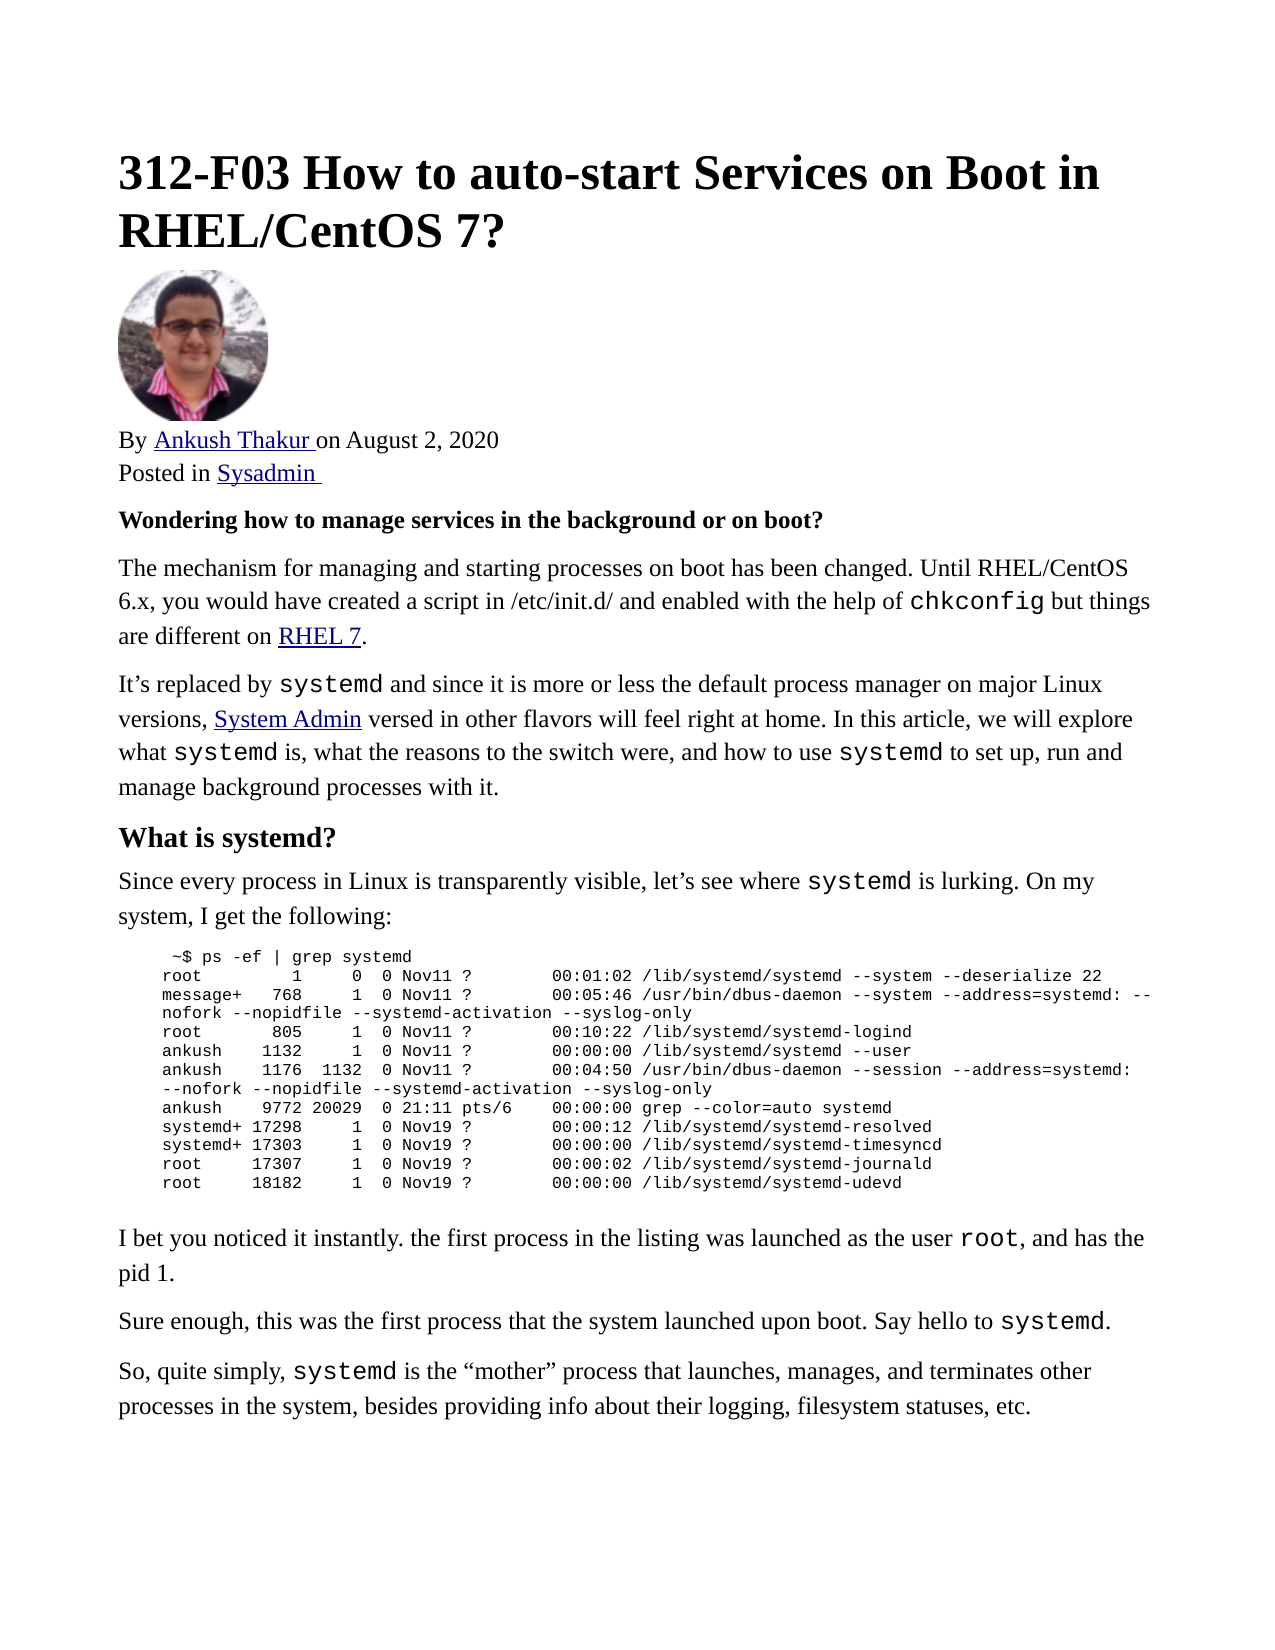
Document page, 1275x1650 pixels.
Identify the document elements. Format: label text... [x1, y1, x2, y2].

text Posted in Sysadmin [118, 458, 1157, 487]
text The mechanism for managing and starting processes on boot has been changed. Until RHEL/CentOS 6.x, you would have created a script in /etc/init.d/ and enabled with the help of chkconfig but things are different on RHEL 7. [118, 553, 1157, 650]
text message+ 768 1 0 Nov11 ? 00:05:46 /usr/bin/dbus-daemon --system --address=systemd: --nofork --nopidfile --systemd-activation --syslog-only [162, 986, 1157, 1024]
text systemd+ 17303 1 0 Nov19 ? 00:00:00 /lib/systemd/systemd-timesyncd [162, 1137, 1157, 1156]
text Since every process in Linux is transparently visible, let’s see where systemd is lurking. On my system, I get the following: [118, 866, 1157, 929]
text Wondering how to manage services in the background or on boot? [118, 506, 1157, 534]
text root 1 0 0 Nov11 ? 00:01:02 /lib/systemd/systemd --system --deserialize 22 [162, 967, 1157, 986]
text So, quite simply, systemd is the “mother” process that launches, manages, and terminates other processes in the system, besides providing info about their logging, filesystem statuses, etc. [118, 1356, 1157, 1419]
text By Ankush Thakur on August 2, 2020 [118, 425, 1157, 454]
text It’s replaced by systemd and since it is more or less the default process manager on major Linux versions, System Admin versed in other flavors will feel right at home. In this article, we will explore what systemd is, what the reasons to the switch were, and how to use systemd to set up, run and manage background processes with it. [118, 669, 1157, 801]
text ~$ ps -ef | grep systemd [162, 948, 1157, 967]
text Sure enough, this was the first process that the system launched upon boot. Say hello to systemd. 🙂 [118, 1306, 1157, 1337]
subtitle 312-F03 How to auto-start Services on Boot in RHEL/CentOS 7? [118, 143, 1157, 258]
text I bet you noticed it instantly. the first process in the listing was launched as the user root, and has the pid 1. [118, 1223, 1157, 1287]
text ankush 9772 20029 0 21:11 pts/6 00:00:00 grep --color=auto systemd [162, 1099, 1157, 1118]
text ankush 1132 1 0 Nov11 ? 00:00:00 /lib/systemd/systemd --user [162, 1043, 1157, 1062]
text root 18182 1 0 Nov19 ? 00:00:00 /lib/systemd/systemd-udevd [162, 1175, 1157, 1193]
text ankush 1176 1132 0 Nov11 ? 00:04:50 /usr/bin/dbus-daemon --session --address=systemd: --nofork --nopidfile --systemd-activation --syslog-only [162, 1062, 1157, 1099]
text root 805 1 0 Nov11 ? 00:10:22 /lib/systemd/systemd-logind [162, 1024, 1157, 1043]
picture [118, 270, 269, 421]
text systemd+ 17298 1 0 Nov19 ? 00:00:12 /lib/systemd/systemd-resolved [162, 1118, 1157, 1137]
text root 17307 1 0 Nov19 ? 00:00:02 /lib/systemd/systemd-journald [162, 1156, 1157, 1175]
subtitle What is systemd? [118, 820, 1157, 853]
